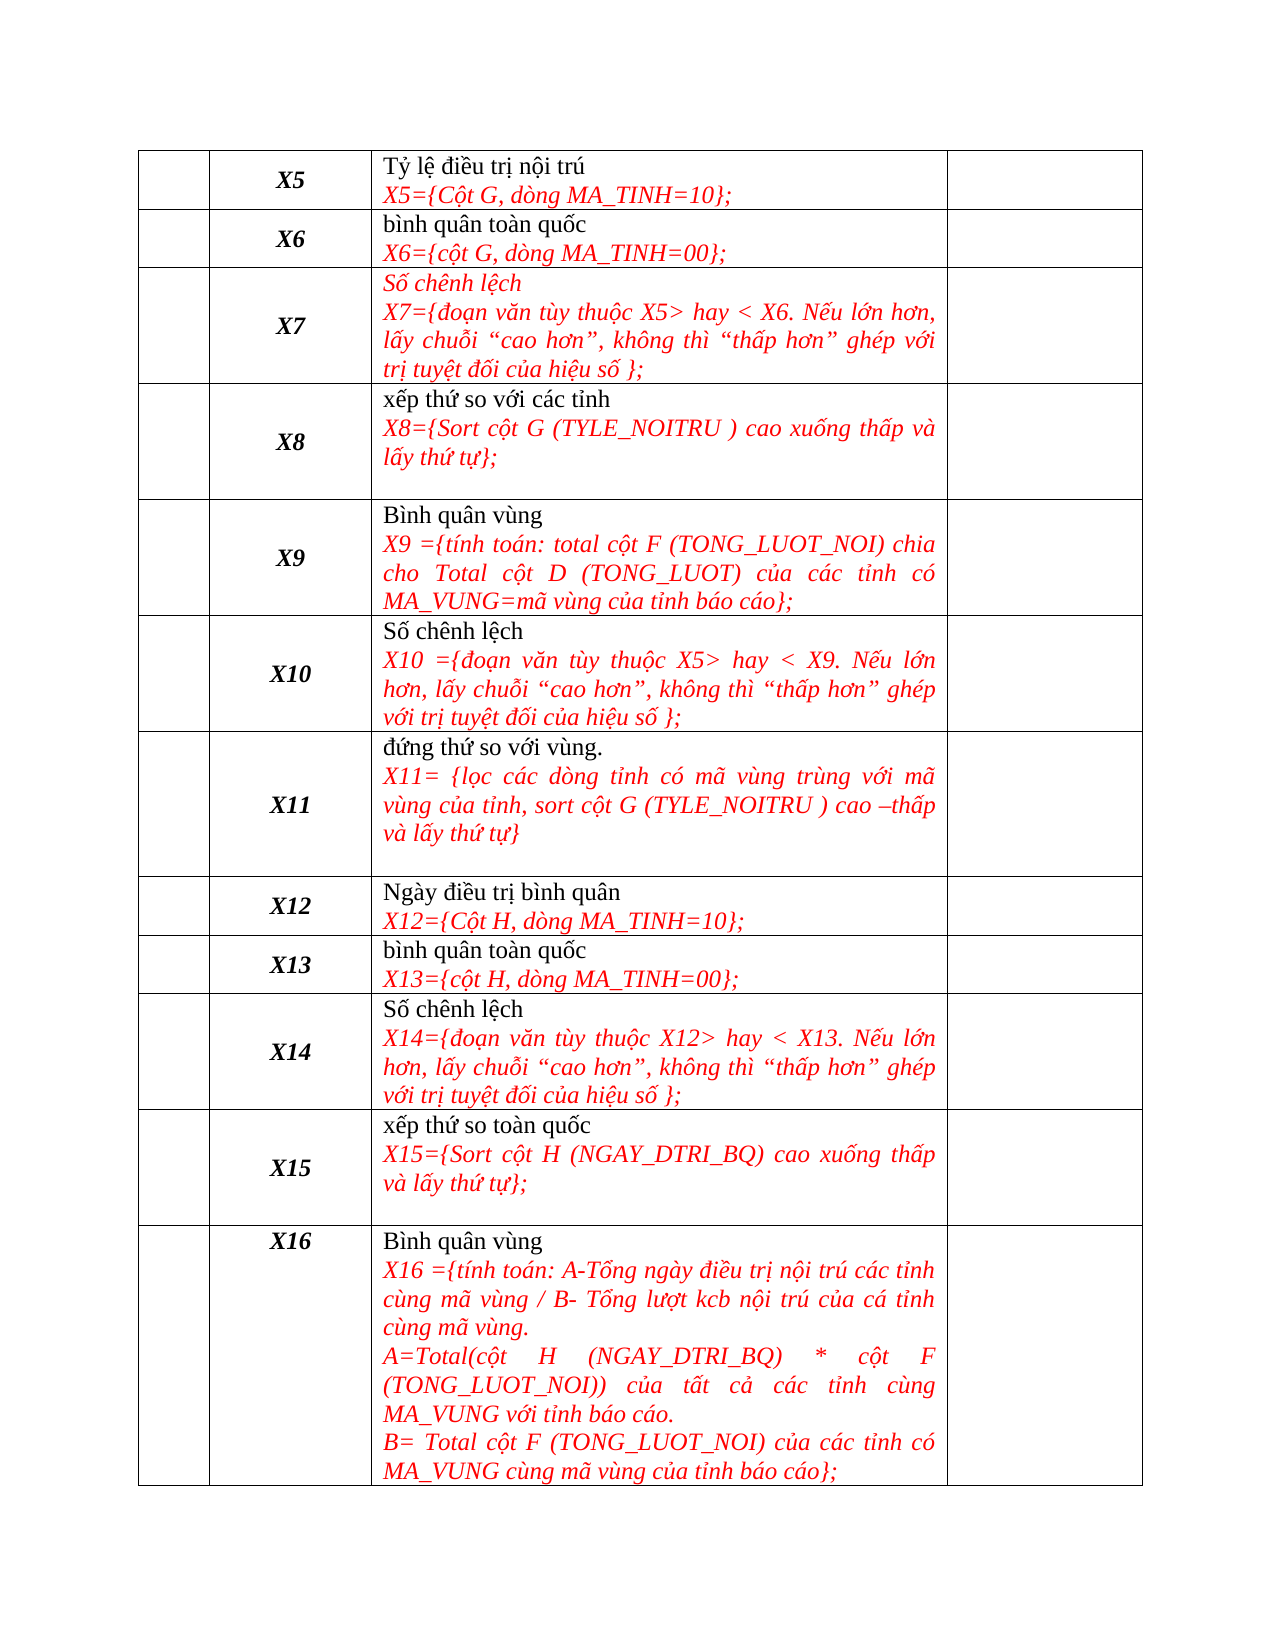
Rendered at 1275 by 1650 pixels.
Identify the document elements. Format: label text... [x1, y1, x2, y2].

table_cell [139, 877, 209, 934]
table_cell X11 [210, 732, 371, 876]
table_cell [139, 732, 209, 876]
table_cell X15 [210, 1110, 371, 1225]
table_cell X10 [210, 616, 371, 731]
table_cell bình quân toàn quốc X13={cột H, dòng MA_TINH=00}; [372, 936, 947, 993]
table_cell [948, 210, 1142, 267]
table_cell [948, 936, 1142, 993]
table_cell [139, 936, 209, 993]
table_cell xếp thứ so toàn quốc X15={Sort cột H (NGAY_DTRI_BQ) cao xuống thấp và lấy thứ tự}; [372, 1110, 947, 1225]
table_cell X6 [210, 210, 371, 267]
table_cell [948, 732, 1142, 876]
table_cell Bình quân vùng X9 ={tính toán: total cột F (TONG_LUOT_NOI) chia cho Total cột D (TONG_LUOT) của các tỉnh có MA_VUNG=mã vùng của tỉnh báo cáo}; [372, 500, 947, 615]
table_cell [139, 1110, 209, 1225]
table_cell Số chênh lệch X7={đoạn văn tùy thuộc X5> hay < X6. Nếu lớn hơn, lấy chuỗi “cao hơn”, không thì “thấp hơn” ghép với trị tuyệt đối của hiệu số }; [372, 268, 947, 383]
table_cell X5 [210, 151, 371, 208]
table_cell [139, 994, 209, 1109]
table_cell [139, 500, 209, 615]
table_cell bình quân toàn quốc X6={cột G, dòng MA_TINH=00}; [372, 210, 947, 267]
table_cell [948, 994, 1142, 1109]
table_cell [948, 616, 1142, 731]
table_cell [139, 1226, 209, 1485]
table_cell [139, 616, 209, 731]
table_cell X7 [210, 268, 371, 383]
table_cell [139, 151, 209, 208]
table_cell [948, 268, 1142, 383]
table_cell X9 [210, 500, 371, 615]
table_cell [948, 1110, 1142, 1225]
table_cell [948, 877, 1142, 934]
table_cell Tỷ lệ điều trị nội trú X5={Cột G, dòng MA_TINH=10}; [372, 151, 947, 208]
table_cell xếp thứ so với các tỉnh X8={Sort cột G (TYLE_NOITRU ) cao xuống thấp và lấy thứ tự}; [372, 384, 947, 499]
table_cell X8 [210, 384, 371, 499]
table_cell đứng thứ so với vùng. X11= {lọc các dòng tỉnh có mã vùng trùng với mã vùng của tỉnh, sort cột G (TYLE_NOITRU ) cao –thấp và lấy thứ tự} [372, 732, 947, 876]
table_cell X16 [210, 1226, 371, 1485]
table_cell [948, 1226, 1142, 1485]
table_cell X13 [210, 936, 371, 993]
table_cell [372, 1226, 947, 1485]
table_cell [948, 151, 1142, 208]
table_cell Số chênh lệch X14={đoạn văn tùy thuộc X12> hay < X13. Nếu lớn hơn, lấy chuỗi “cao hơn”, không thì “thấp hơn” ghép với trị tuyệt đối của hiệu số }; [372, 994, 947, 1109]
table_cell X14 [210, 994, 371, 1109]
table_cell Ngày điều trị bình quân X12={Cột H, dòng MA_TINH=10}; [372, 877, 947, 934]
table_cell [139, 384, 209, 499]
table_cell [139, 210, 209, 267]
table_cell X12 [210, 877, 371, 934]
table_cell [948, 500, 1142, 615]
table_cell [948, 384, 1142, 499]
table_cell Số chênh lệch X10 ={đoạn văn tùy thuộc X5> hay < X9. Nếu lớn hơn, lấy chuỗi “cao hơn”, không thì “thấp hơn” ghép với trị tuyệt đối của hiệu số }; [372, 616, 947, 731]
table_cell [139, 268, 209, 383]
